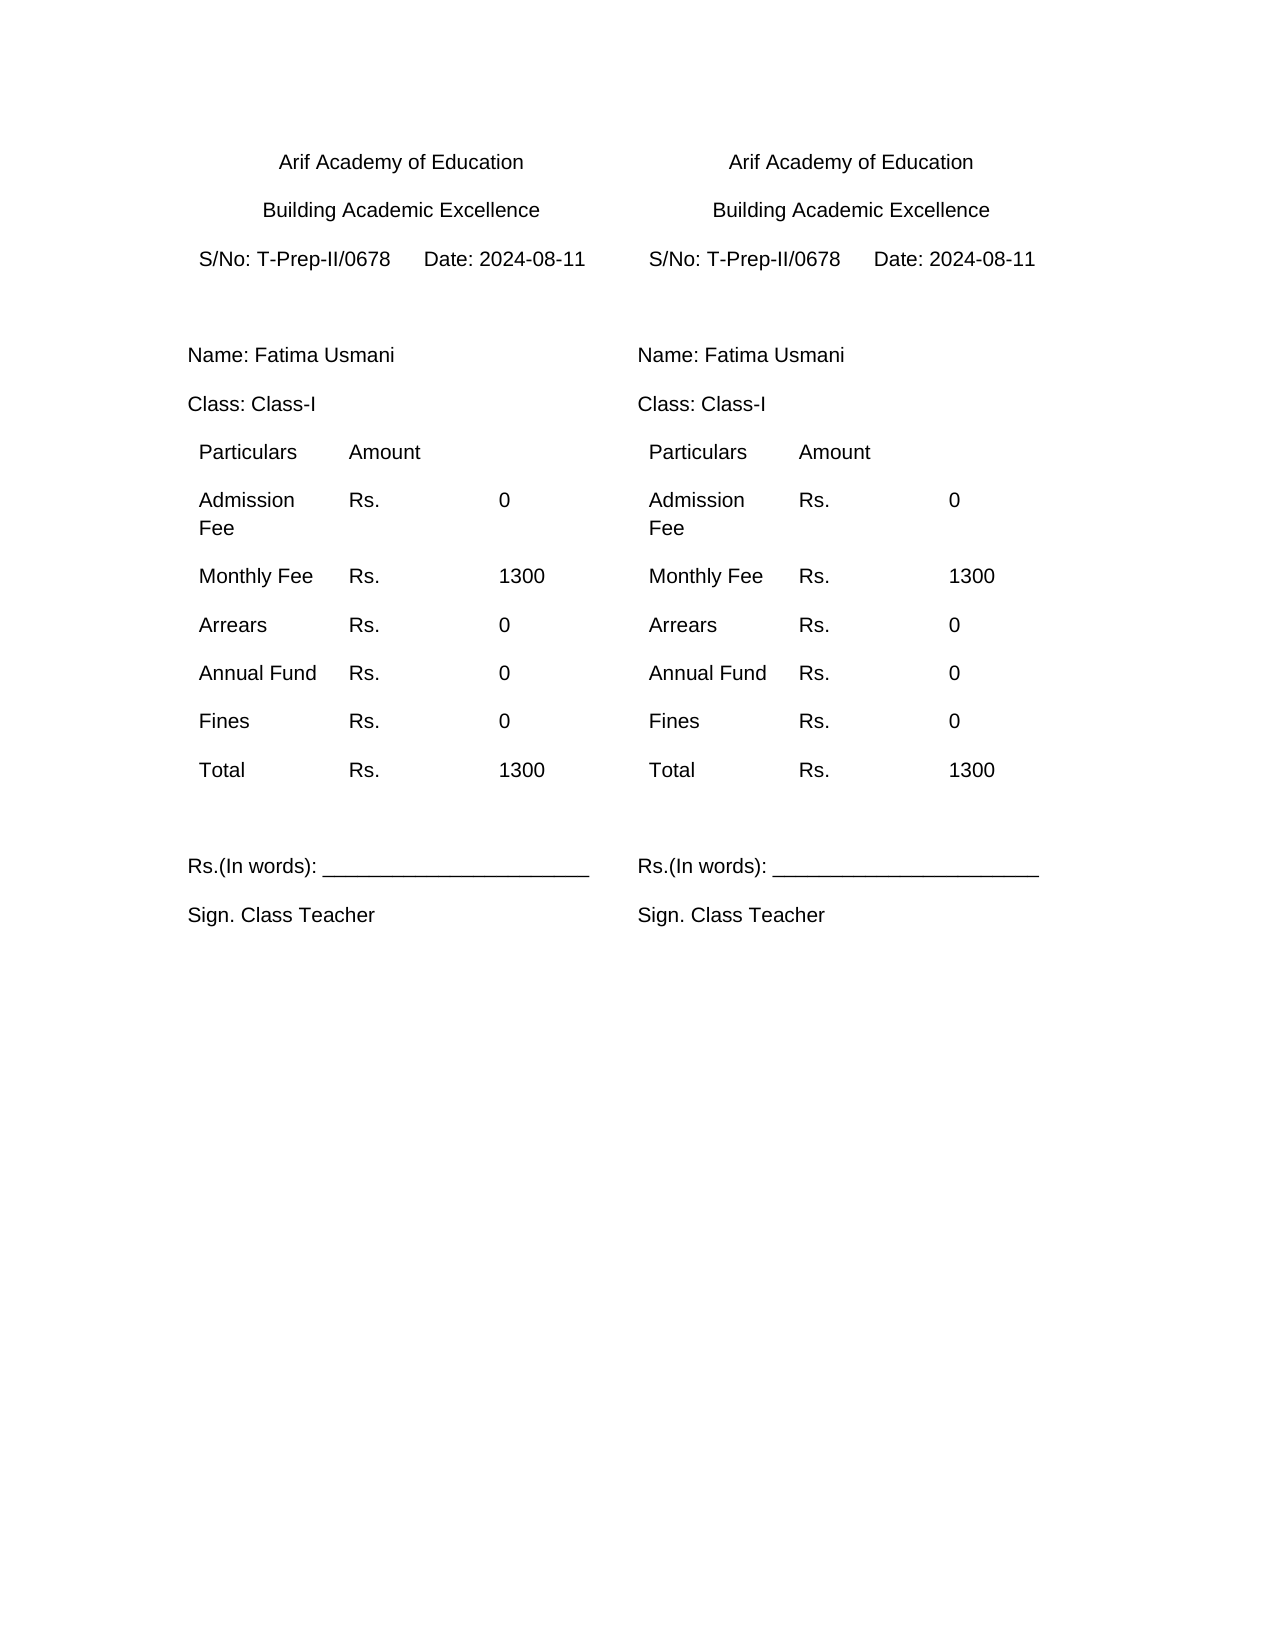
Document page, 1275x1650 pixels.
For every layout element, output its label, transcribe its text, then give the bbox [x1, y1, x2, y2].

table_header Arif Academy of Education Building Academic Excellence Name: Fatima Usmani Class: Class-I Rs.(In words): _______________________ Sign. Class Teacher [626, 150, 1076, 951]
table_header Arif Academy of Education Building Academic Excellence Name: Fatima Usmani Class: Class-I Rs.(In words): _______________________ Sign. Class Teacher [176, 150, 626, 951]
